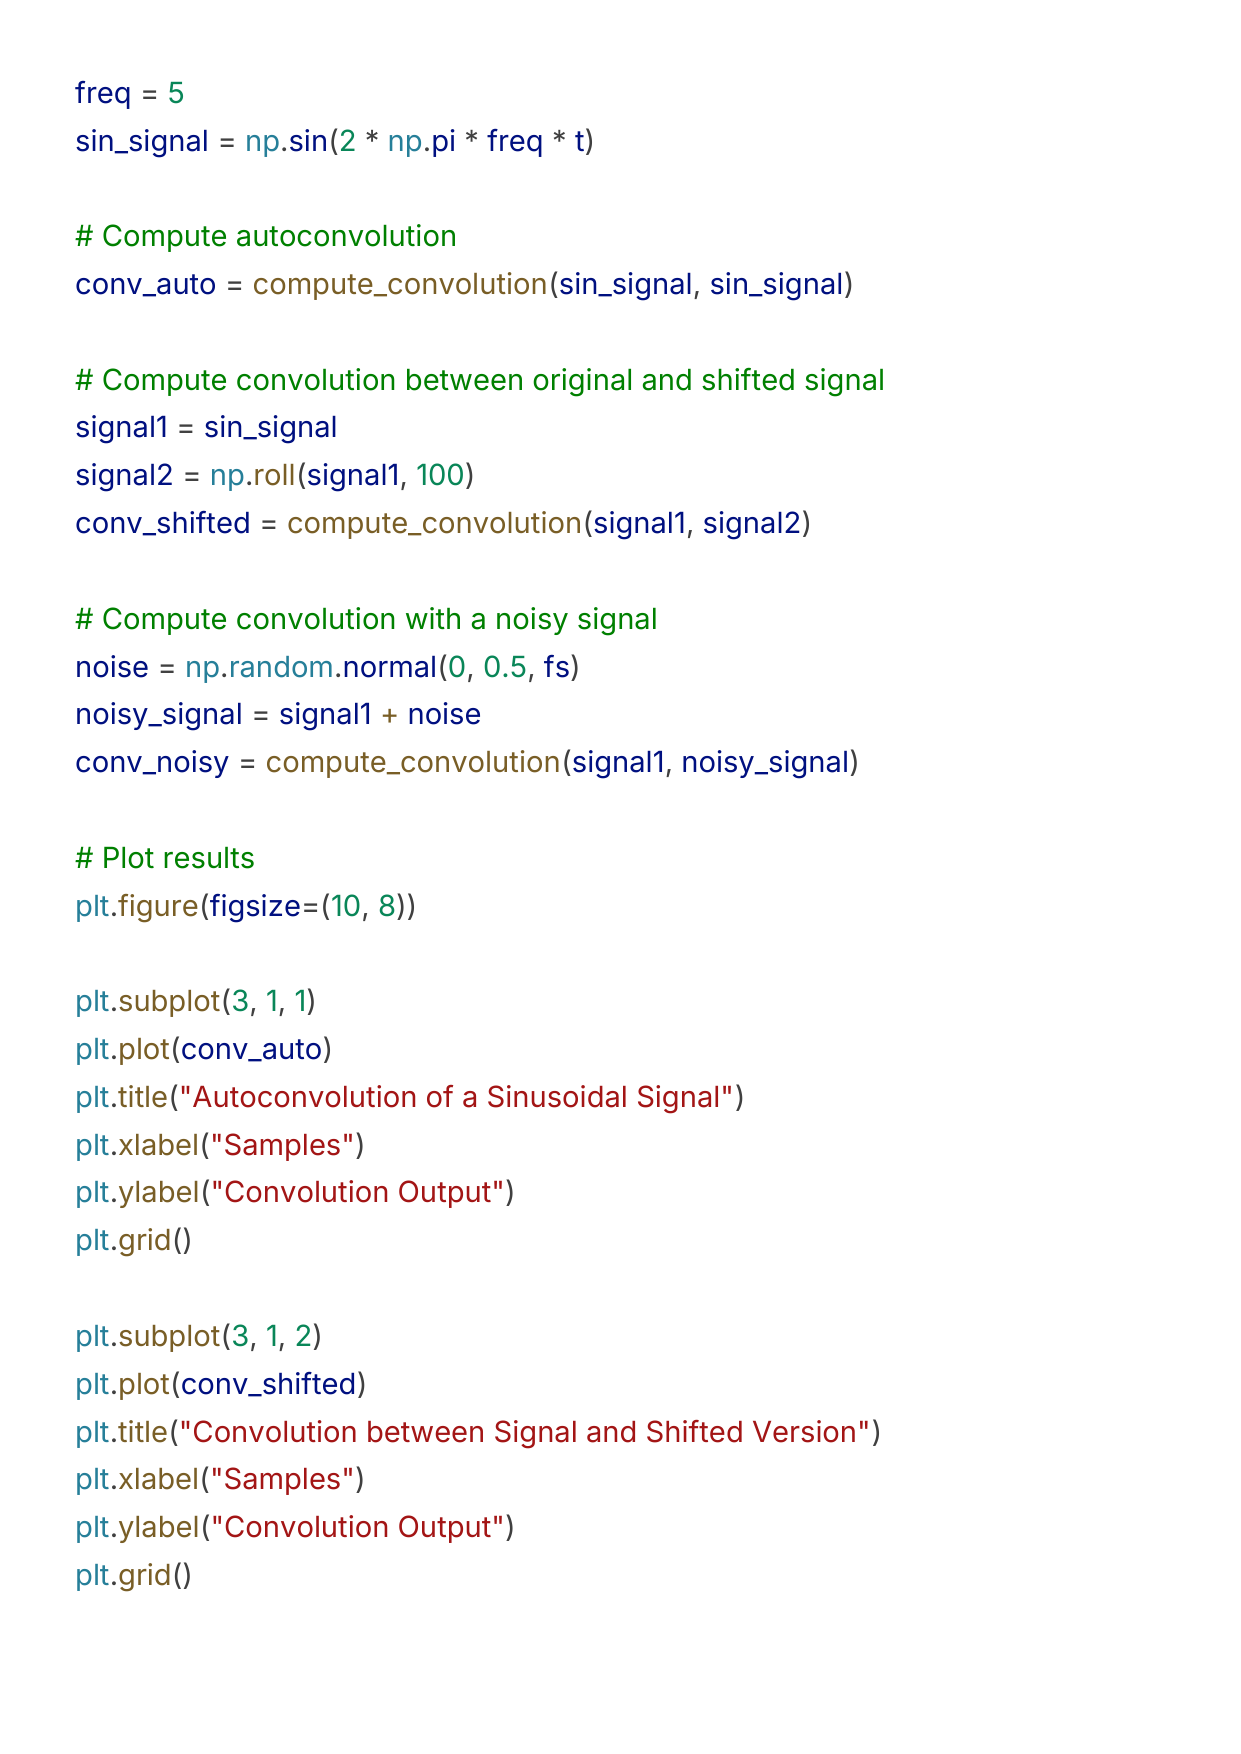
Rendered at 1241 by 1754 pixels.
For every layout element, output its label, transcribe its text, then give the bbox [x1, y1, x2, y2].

text noise = np.random.normal(0, 0.5, fs) [75, 649, 1165, 684]
text plt.figure(figsize=(10, 8)) [75, 888, 1165, 923]
text # Compute convolution between original and shifted signal [75, 362, 1165, 397]
text plt.grid() [75, 1222, 1165, 1258]
text plt.xlabel("Samples") [75, 1127, 1165, 1162]
text noisy_signal = signal1 + noise [75, 697, 1165, 732]
text # Compute convolution with a noisy signal [75, 601, 1165, 636]
text plt.title("Convolution between Signal and Shifted Version") [75, 1414, 1165, 1449]
text conv_noisy = compute_convolution(signal1, noisy_signal) [75, 744, 1165, 780]
text plt.xlabel("Samples") [75, 1462, 1165, 1497]
text plt.plot(conv_shifted) [75, 1366, 1165, 1401]
text sin_signal = np.sin(2 * np.pi * freq * t) [75, 123, 1165, 158]
text conv_auto = compute_convolution(sin_signal, sin_signal) [75, 266, 1165, 302]
text plt.grid() [75, 1557, 1165, 1592]
text plt.subplot(3, 1, 1) [75, 983, 1165, 1019]
text plt.subplot(3, 1, 2) [75, 1318, 1165, 1353]
text conv_shifted = compute_convolution(signal1, signal2) [75, 505, 1165, 541]
text plt.plot(conv_auto) [75, 1031, 1165, 1067]
text # Plot results [75, 840, 1165, 875]
text freq = 5 [75, 75, 1165, 110]
text plt.ylabel("Convolution Output") [75, 1509, 1165, 1545]
text # Compute autoconvolution [75, 218, 1165, 254]
text signal1 = sin_signal [75, 410, 1165, 445]
text plt.ylabel("Convolution Output") [75, 1175, 1165, 1210]
text signal2 = np.roll(signal1, 100) [75, 457, 1165, 493]
text plt.title("Autoconvolution of a Sinusoidal Signal") [75, 1079, 1165, 1114]
